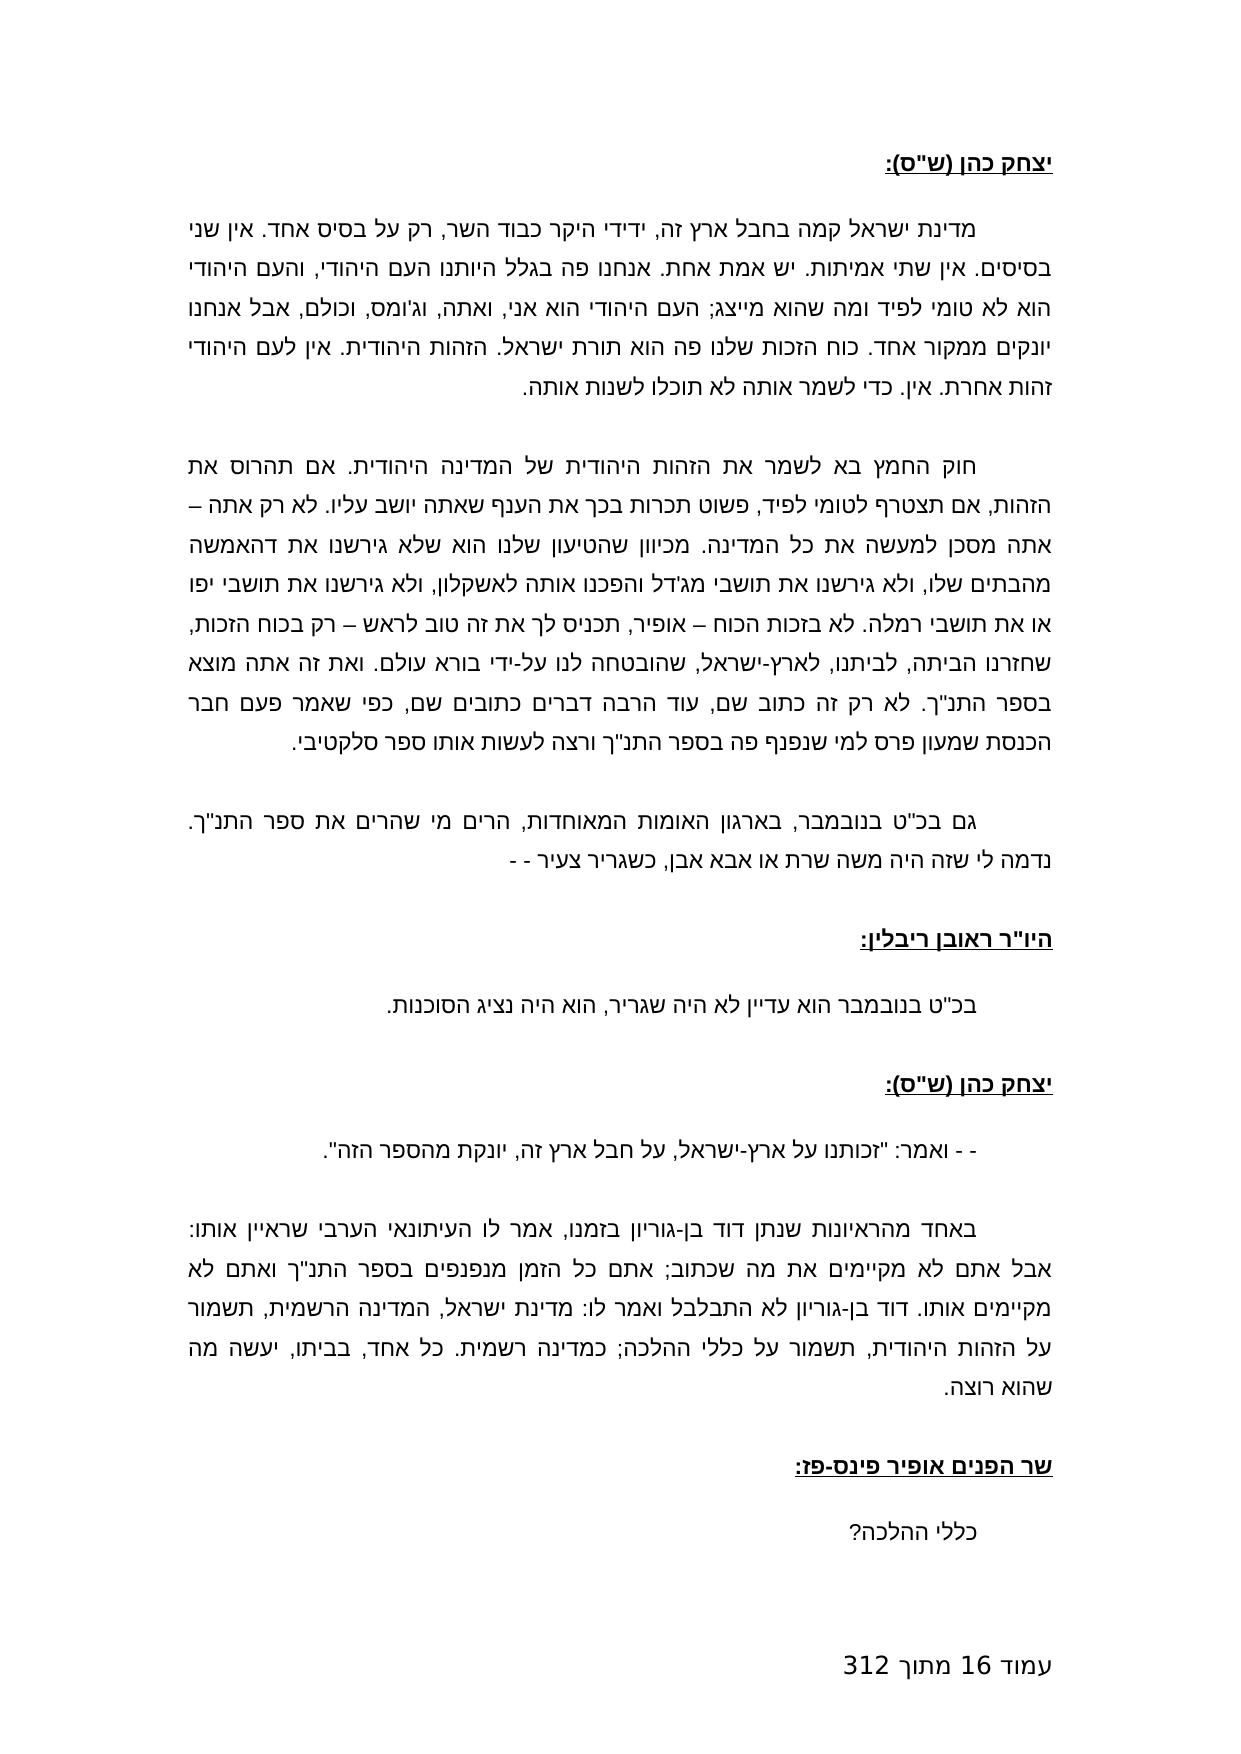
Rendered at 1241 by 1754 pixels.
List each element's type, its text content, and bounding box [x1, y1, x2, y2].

text בכ"ט בנובמבר הוא עדיין לא היה שגריר, הוא היה נציג הסוכנות. [187, 992, 1053, 1019]
text באחד מהראיונות שנתן דוד בן-גוריון בזמנו, אמר לו העיתונאי הערבי שראיין אותו: אבל אתם לא מקיימים את מה שכתוב; אתם כל הזמן מנפנפים בספר התנ"ך ואתם לא מקיימים אותו. דוד בן-גוריון לא התבלבל ואמר לו: מדינת ישראל, המדינה הרשמית, תשמור על הזהות היהודית, תשמור על כללי ההלכה; כמדינה רשמית. כל אחד, בביתו, יעשה מה שהוא רוצה. [187, 1216, 1053, 1400]
text שר הפנים אופיר פינס-פז: [187, 1453, 1053, 1479]
text מדינת ישראל קמה בחבל ארץ זה, ידידי היקר כבוד השר, רק על בסיס אחד. אין שני בסיסים. אין שתי אמיתות. יש אמת אחת. אנחנו פה בגלל היותנו העם היהודי, והעם היהודי הוא לא טומי לפיד ומה שהוא מייצג; העם היהודי הוא אני, ואתה, וג'ומס, וכולם, אבל אנחנו יונקים ממקור אחד. כוח הזכות שלנו פה הוא תורת ישראל. הזהות היהודית. אין לעם היהודי זהות אחרת. אין. כדי לשמר אותה לא תוכלו לשנות אותה. [187, 216, 1053, 400]
text - - ואמר: "זכותנו על ארץ-ישראל, על חבל ארץ זה, יונקת מהספר הזה". [187, 1137, 1053, 1163]
text יצחק כהן (ש"ס): [187, 150, 1053, 176]
text גם בכ"ט בנובמבר, בארגון האומות המאוחדות, הרים מי שהרים את ספר התנ"ך. נדמה לי שזה היה משה שרת או אבא אבן, כשגריר צעיר - - [187, 808, 1053, 874]
text חוק החמץ בא לשמר את הזהות היהודית של המדינה היהודית. אם תהרוס את הזהות, אם תצטרף לטומי לפיד, פשוט תכרות בכך את הענף שאתה יושב עליו. לא רק אתה – אתה מסכן למעשה את כל המדינה. מכיוון שהטיעון שלנו הוא שלא גירשנו את דהאמשה מהבתים שלו, ולא גירשנו את תושבי מג'דל והפכנו אותה לאשקלון, ולא גירשנו את תושבי יפו או את תושבי רמלה. לא בזכות הכוח – אופיר, תכניס לך את זה טוב לראש – רק בכוח הזכות, שחזרנו הביתה, לביתנו, לארץ-ישראל, שהובטחה לנו על-ידי בורא עולם. ואת זה אתה מוצא בספר התנ"ך. לא רק זה כתוב שם, עוד הרבה דברים כתובים שם, כפי שאמר פעם חבר הכנסת שמעון פרס למי שנפנף פה בספר התנ"ך ורצה לעשות אותו ספר סלקטיבי. [187, 453, 1053, 755]
text יצחק כהן (ש"ס): [187, 1071, 1053, 1098]
text היו"ר ראובן ריבלין: [187, 926, 1053, 953]
text כללי ההלכה? [187, 1519, 1053, 1545]
